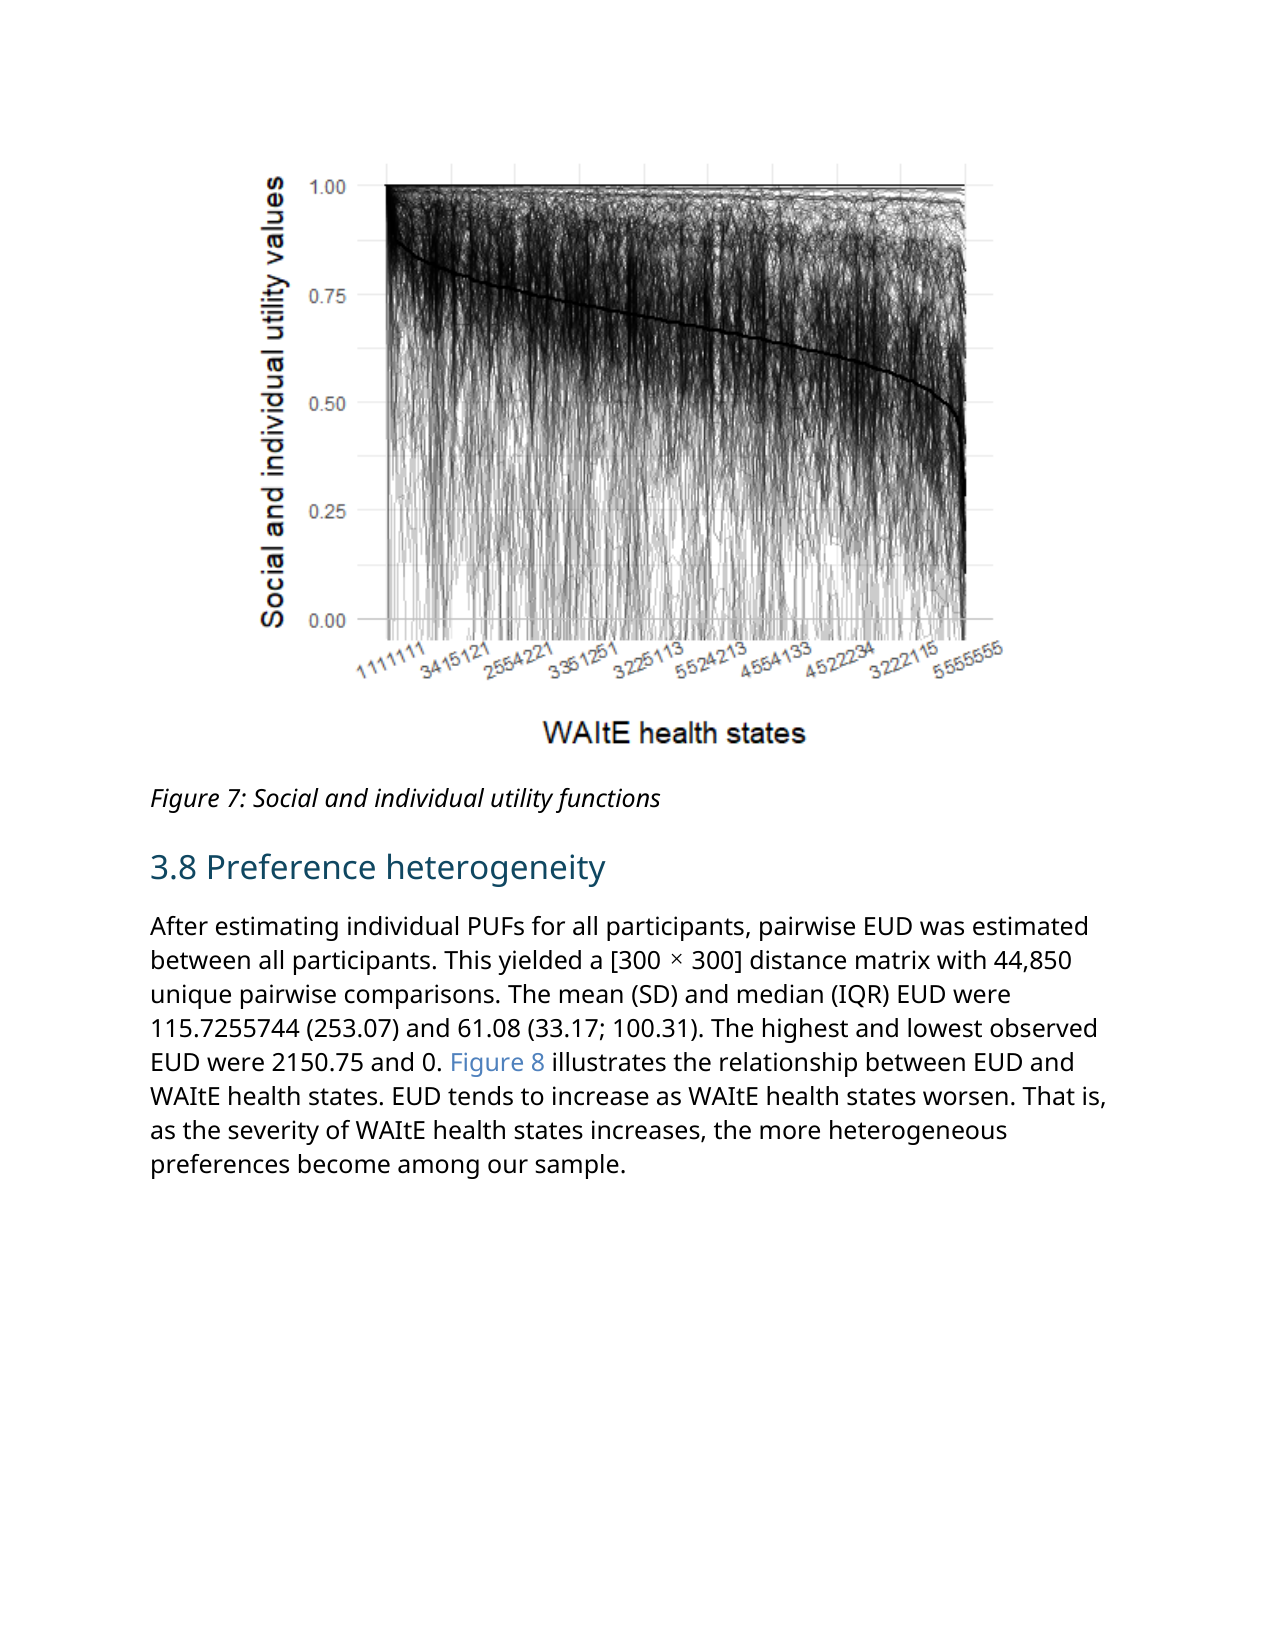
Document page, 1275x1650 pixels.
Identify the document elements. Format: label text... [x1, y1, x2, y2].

subtitle 3.8 Preference heterogeneity [150, 844, 1125, 889]
picture [247, 153, 1006, 761]
text After estimating individual PUFs for all participants, pairwise EUD was estimated between all participants. This yielded a [300 300] distance matrix with 44,850 unique pairwise comparisons. The mean (SD) and median (IQR) EUD were 115.7255744 (253.07) and 61.08 (33.17; 100.31). The highest and lowest observed EUD were 2150.75 and 0. Figure 8 illustrates the relationship between EUD and WAItE health states. EUD tends to increase as WAItE health states worsen. That is, as the severity of WAItE health states increases, the more heterogeneous preferences become among our sample. [150, 908, 1125, 1181]
table_header Figure 7: Social and individual utility functions [139, 150, 1114, 827]
